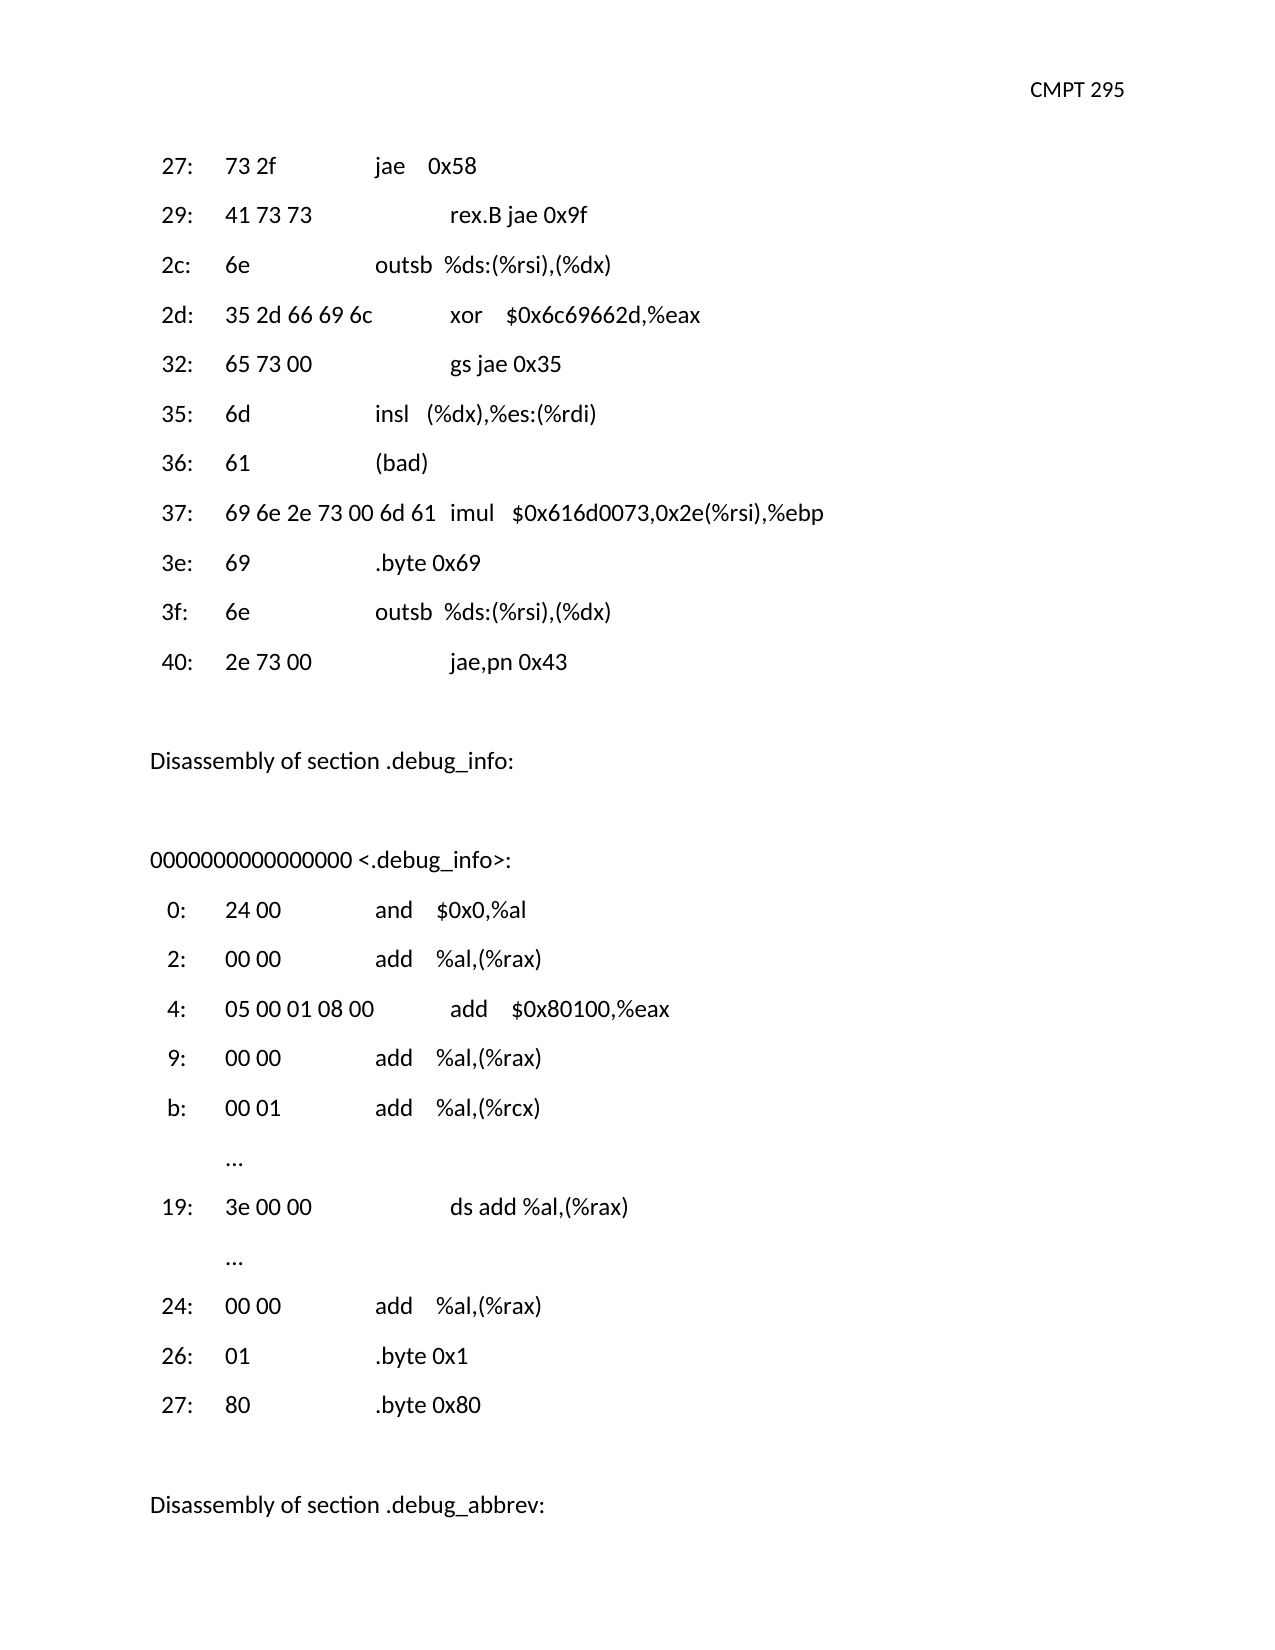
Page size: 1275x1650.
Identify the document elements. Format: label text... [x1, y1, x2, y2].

text 36: 61 (bad) [150, 447, 1125, 478]
text b: 00 01 add %al,(%rcx) [150, 1092, 1125, 1123]
text 27: 73 2f jae 0x58 [150, 150, 1125, 181]
text 35: 6d insl (%dx),%es:(%rdi) [150, 398, 1125, 428]
text 24: 00 00 add %al,(%rax) [150, 1290, 1125, 1321]
text Disassembly of section .debug_info: [150, 745, 1125, 776]
text 3e: 69 .byte 0x69 [150, 547, 1125, 577]
text 4: 05 00 01 08 00 add $0x80100,%eax [150, 993, 1125, 1023]
text 9: 00 00 add %al,(%rax) [150, 1042, 1125, 1073]
text 26: 01 .byte 0x1 [150, 1340, 1125, 1371]
text 0000000000000000 <.debug_info>: [150, 844, 1125, 875]
text 27: 80 .byte 0x80 [150, 1389, 1125, 1420]
text 19: 3e 00 00 ds add %al,(%rax) [150, 1191, 1125, 1222]
text Disassembly of section .debug_abbrev: [150, 1489, 1125, 1519]
text ... [150, 1142, 1125, 1172]
text 29: 41 73 73 rex.B jae 0x9f [150, 199, 1125, 230]
text 2: 00 00 add %al,(%rax) [150, 943, 1125, 974]
text 2c: 6e outsb %ds:(%rsi),(%dx) [150, 249, 1125, 280]
text 37: 69 6e 2e 73 00 6d 61 imul $0x616d0073,0x2e(%rsi),%ebp [150, 497, 1125, 528]
text 40: 2e 73 00 jae,pn 0x43 [150, 646, 1125, 676]
text ... [150, 1241, 1125, 1271]
text 0: 24 00 and $0x0,%al [150, 894, 1125, 924]
text 2d: 35 2d 66 69 6c xor $0x6c69662d,%eax [150, 299, 1125, 329]
text 3f: 6e outsb %ds:(%rsi),(%dx) [150, 596, 1125, 627]
text 32: 65 73 00 gs jae 0x35 [150, 348, 1125, 379]
